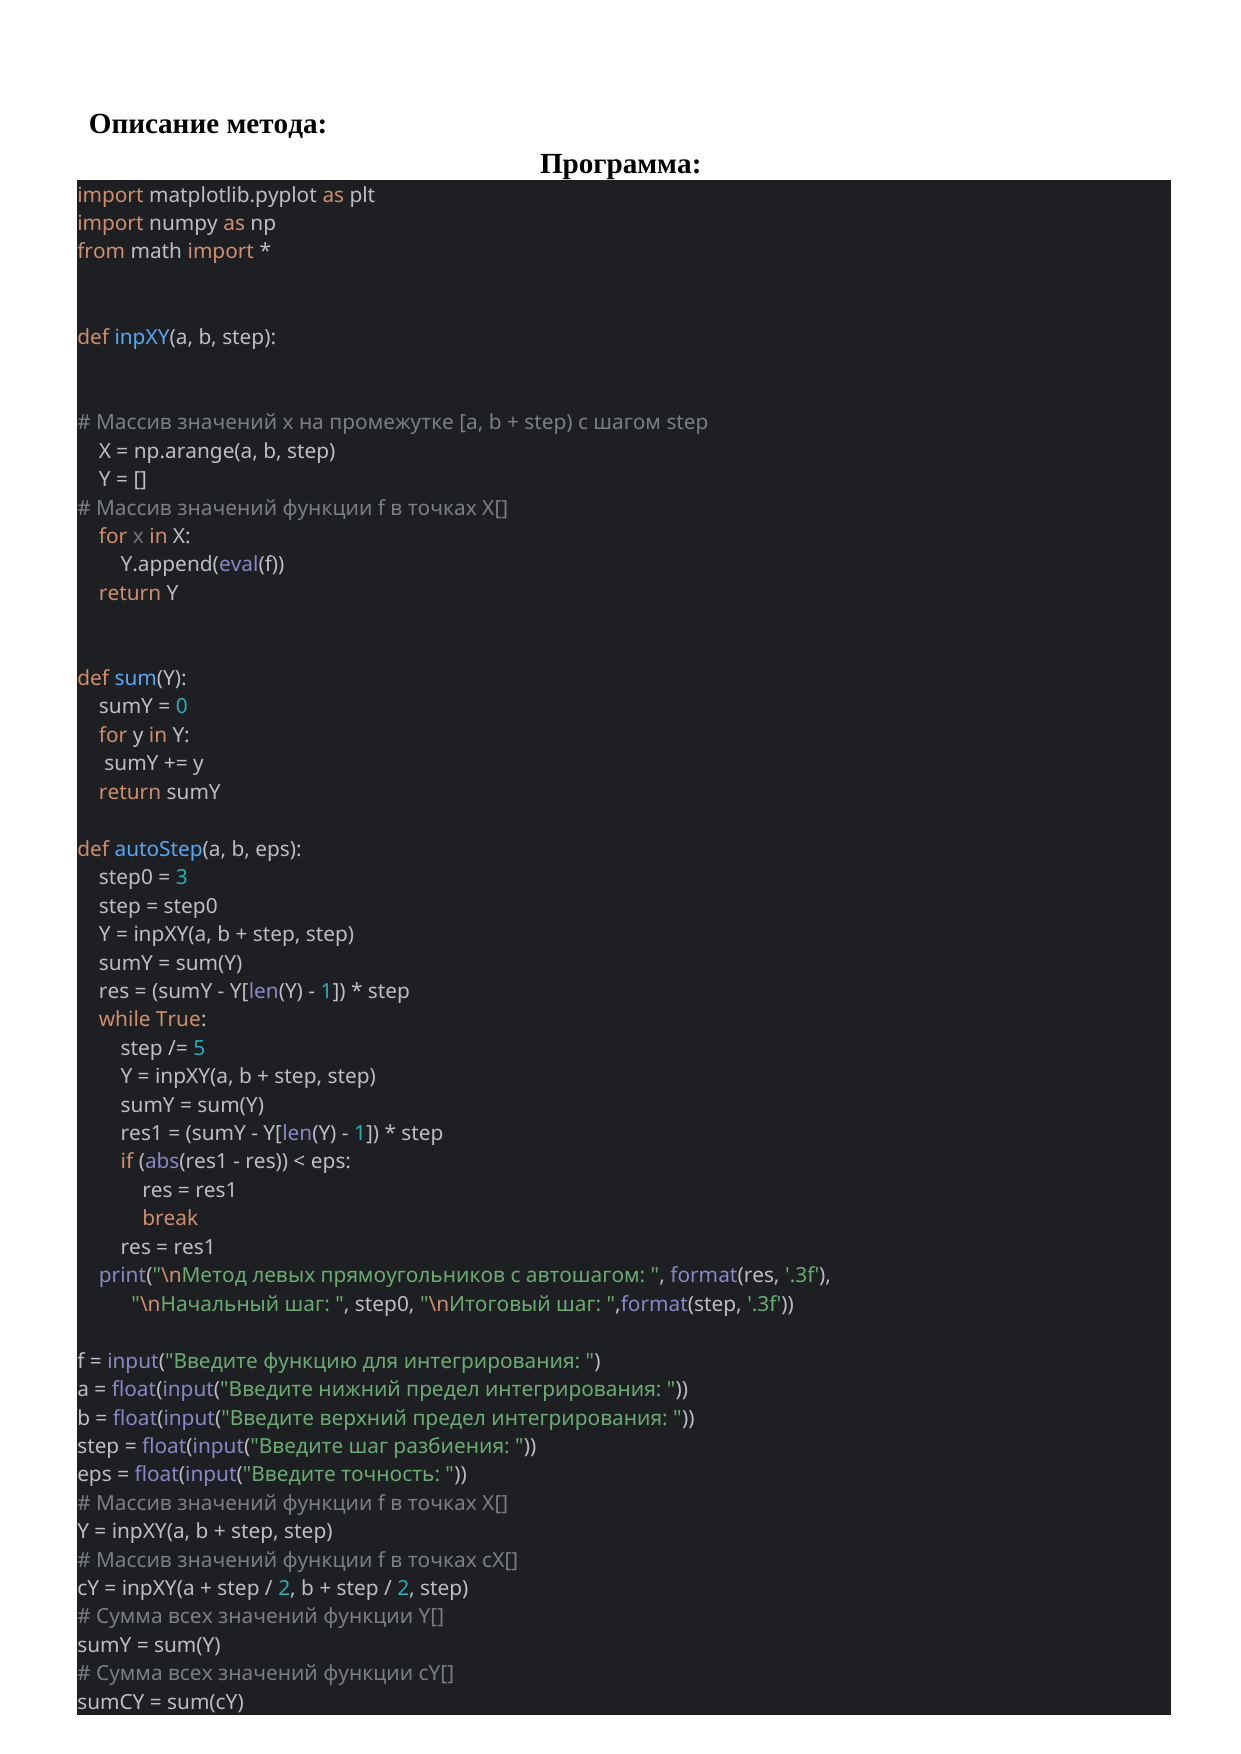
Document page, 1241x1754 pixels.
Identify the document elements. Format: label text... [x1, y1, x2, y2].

text Описание метода: [89, 106, 1171, 140]
subtitle Программа: [131, 146, 1110, 180]
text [77, 180, 1171, 1715]
